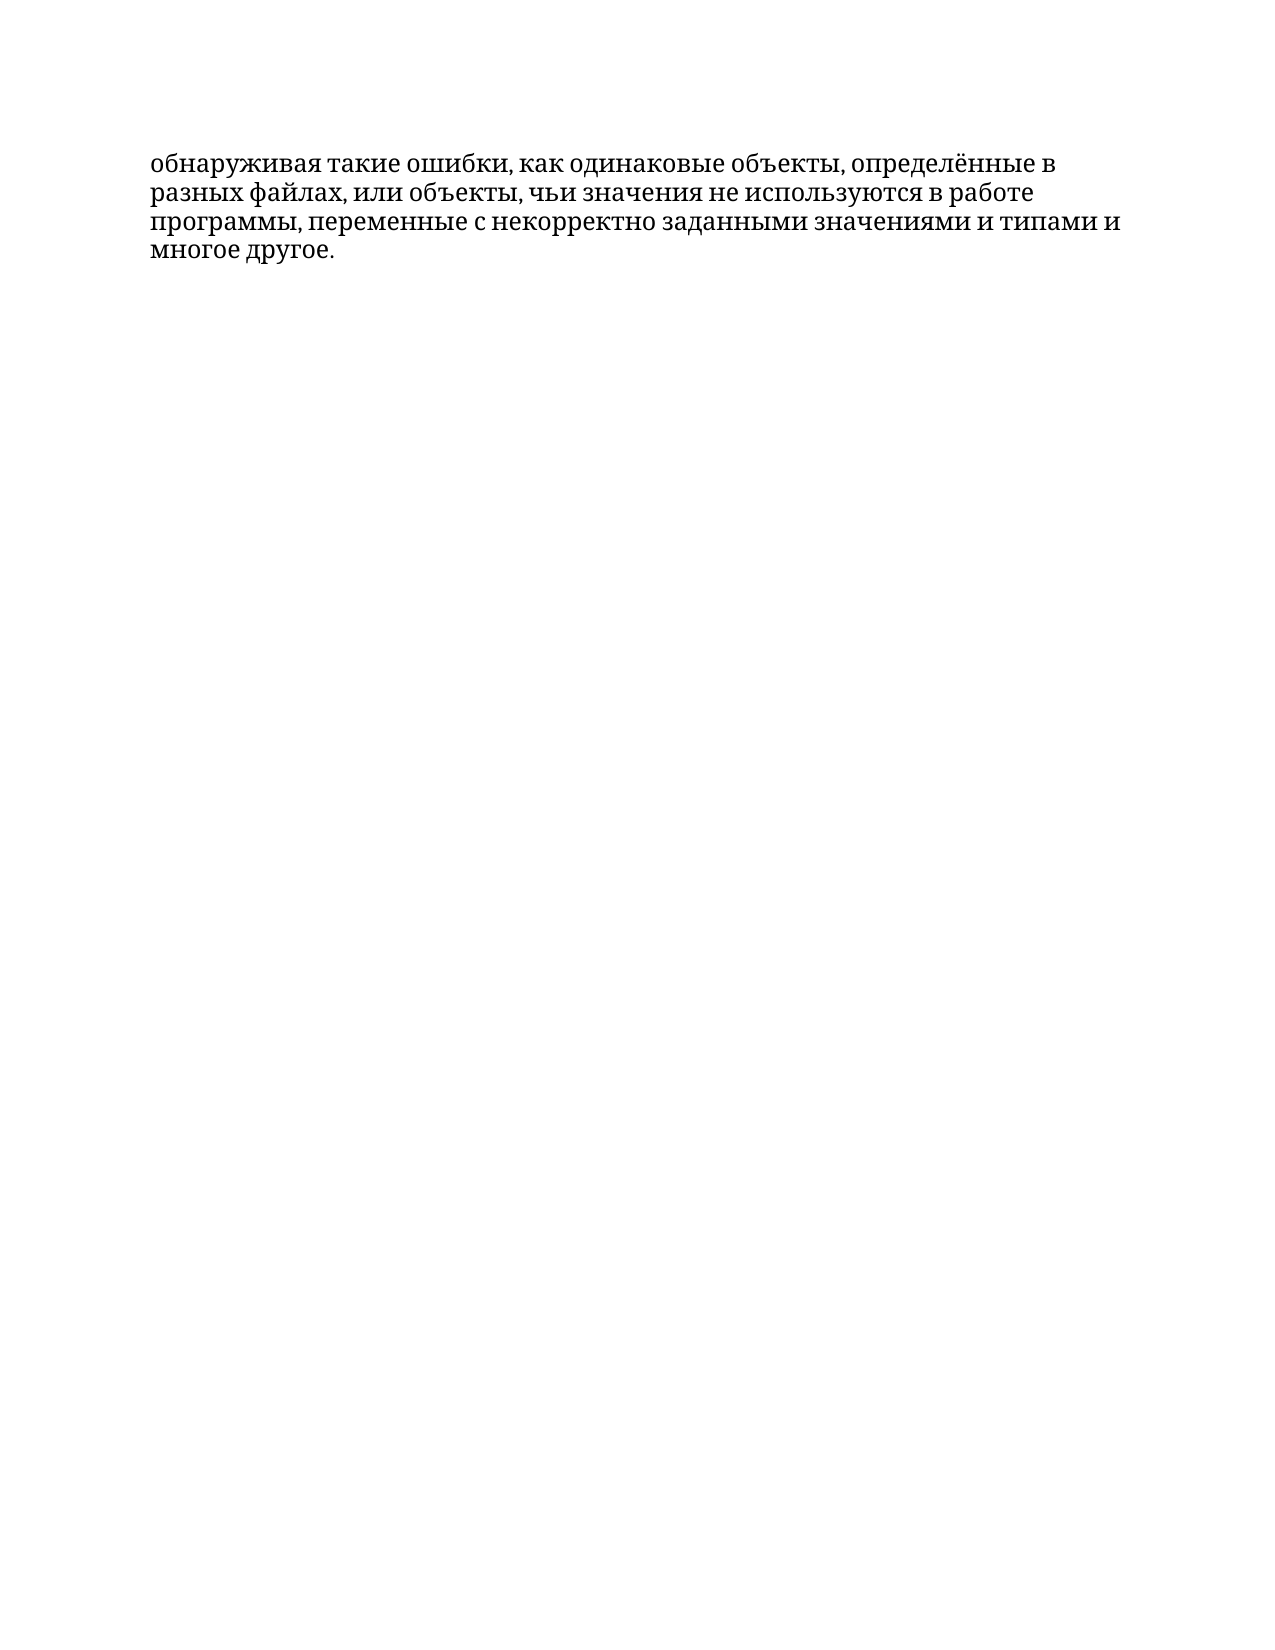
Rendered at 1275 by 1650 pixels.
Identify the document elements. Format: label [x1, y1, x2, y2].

text [150, 150, 1125, 265]
